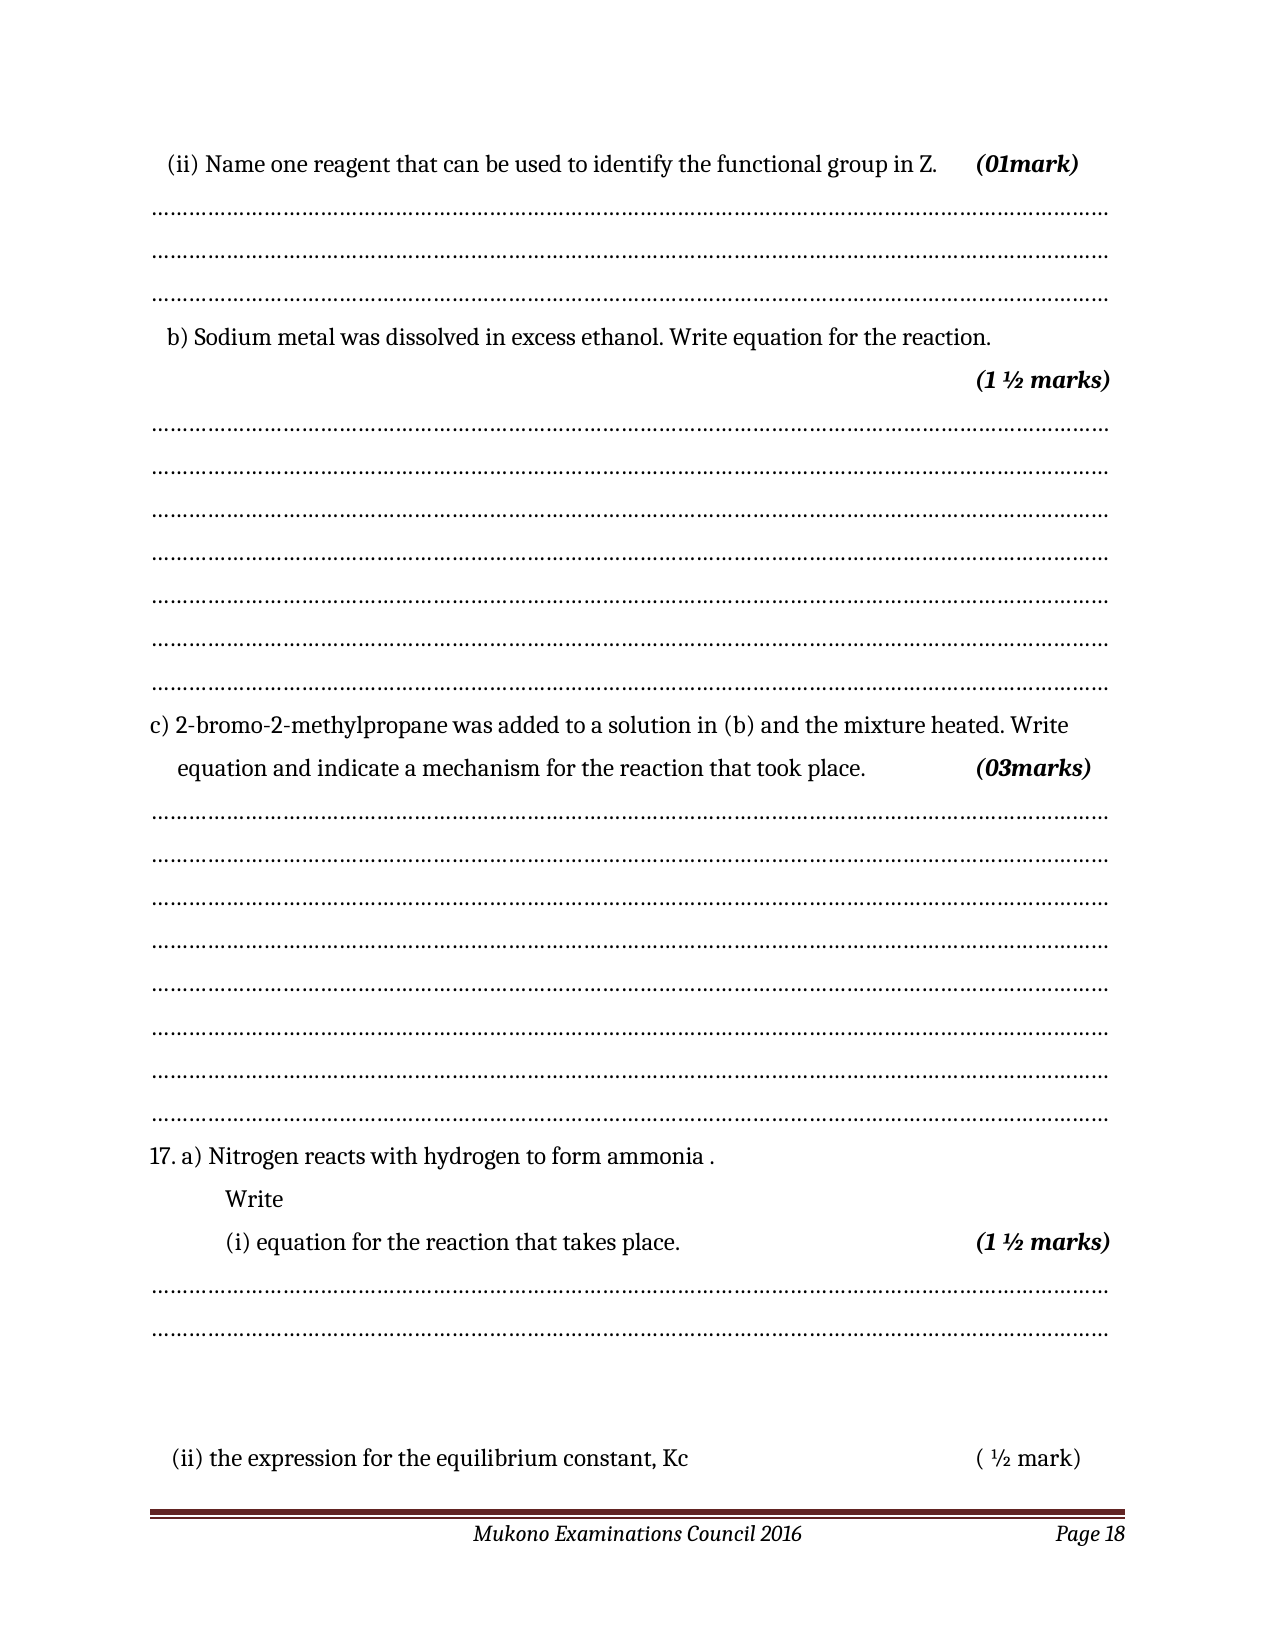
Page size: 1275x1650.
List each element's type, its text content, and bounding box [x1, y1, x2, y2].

text equation and indicate a mechanism for the reaction that took place. (03marks) [150, 754, 1125, 782]
text ……………………………………………………………………………………………………………………………………………………………………………………………………………………………………………………………………………………………………………………………………………………………………………………………………………………… [150, 193, 1125, 308]
text ……………………………………………………………………………………………………………………………………… [150, 409, 1125, 437]
text ……………………………………………………………………………………………………………………………………………………………………………………………………………………………………………………………………………………………………………………………………………………………………………………………………………………… [150, 1012, 1125, 1127]
text (ii) the expression for the equilibrium constant, Kc ( ½ mark) [150, 1444, 1125, 1472]
text (i) equation for the reaction that takes place. (1 ½ marks) [150, 1228, 1125, 1257]
text (ii) Name one reagent that can be used to identify the functional group in Z. (01mark) [150, 150, 1125, 179]
text 17. a) Nitrogen reacts with hydrogen to form ammonia . [150, 1142, 1125, 1171]
text c) 2-bromo-2-methylpropane was added to a solution in (b) and the mixture heated. Write [150, 711, 1125, 739]
text ……………………………………………………………………………………………………………………………………… [150, 667, 1125, 696]
text Write [150, 1185, 1125, 1214]
text ……………………………………………………………………………………………………………………………………… [150, 1271, 1125, 1300]
text ……………………………………………………………………………………………………………………………………………………………………………………………………………………………………………………………………………………………………………………………………………………………………………………………………………………………………………………………………………………………………………………………………………………………… [150, 797, 1125, 955]
text ……………………………………………………………………………………………………………………………………………………………………………………………………………………………………………………………………………………………………………………………………………………………………………………………………………………………………………………………………………………………………………………………………………………………………………………………………………………………………………………………………………………………………… [150, 452, 1125, 653]
text (1 ½ marks) [900, 366, 1125, 394]
text ……………………………………………………………………………………………………………………………………… [150, 1314, 1125, 1343]
text ……………………………………………………………………………………………………………………………………… [150, 969, 1125, 998]
text b) Sodium metal was dissolved in excess ethanol. Write equation for the reaction. [150, 322, 1125, 351]
